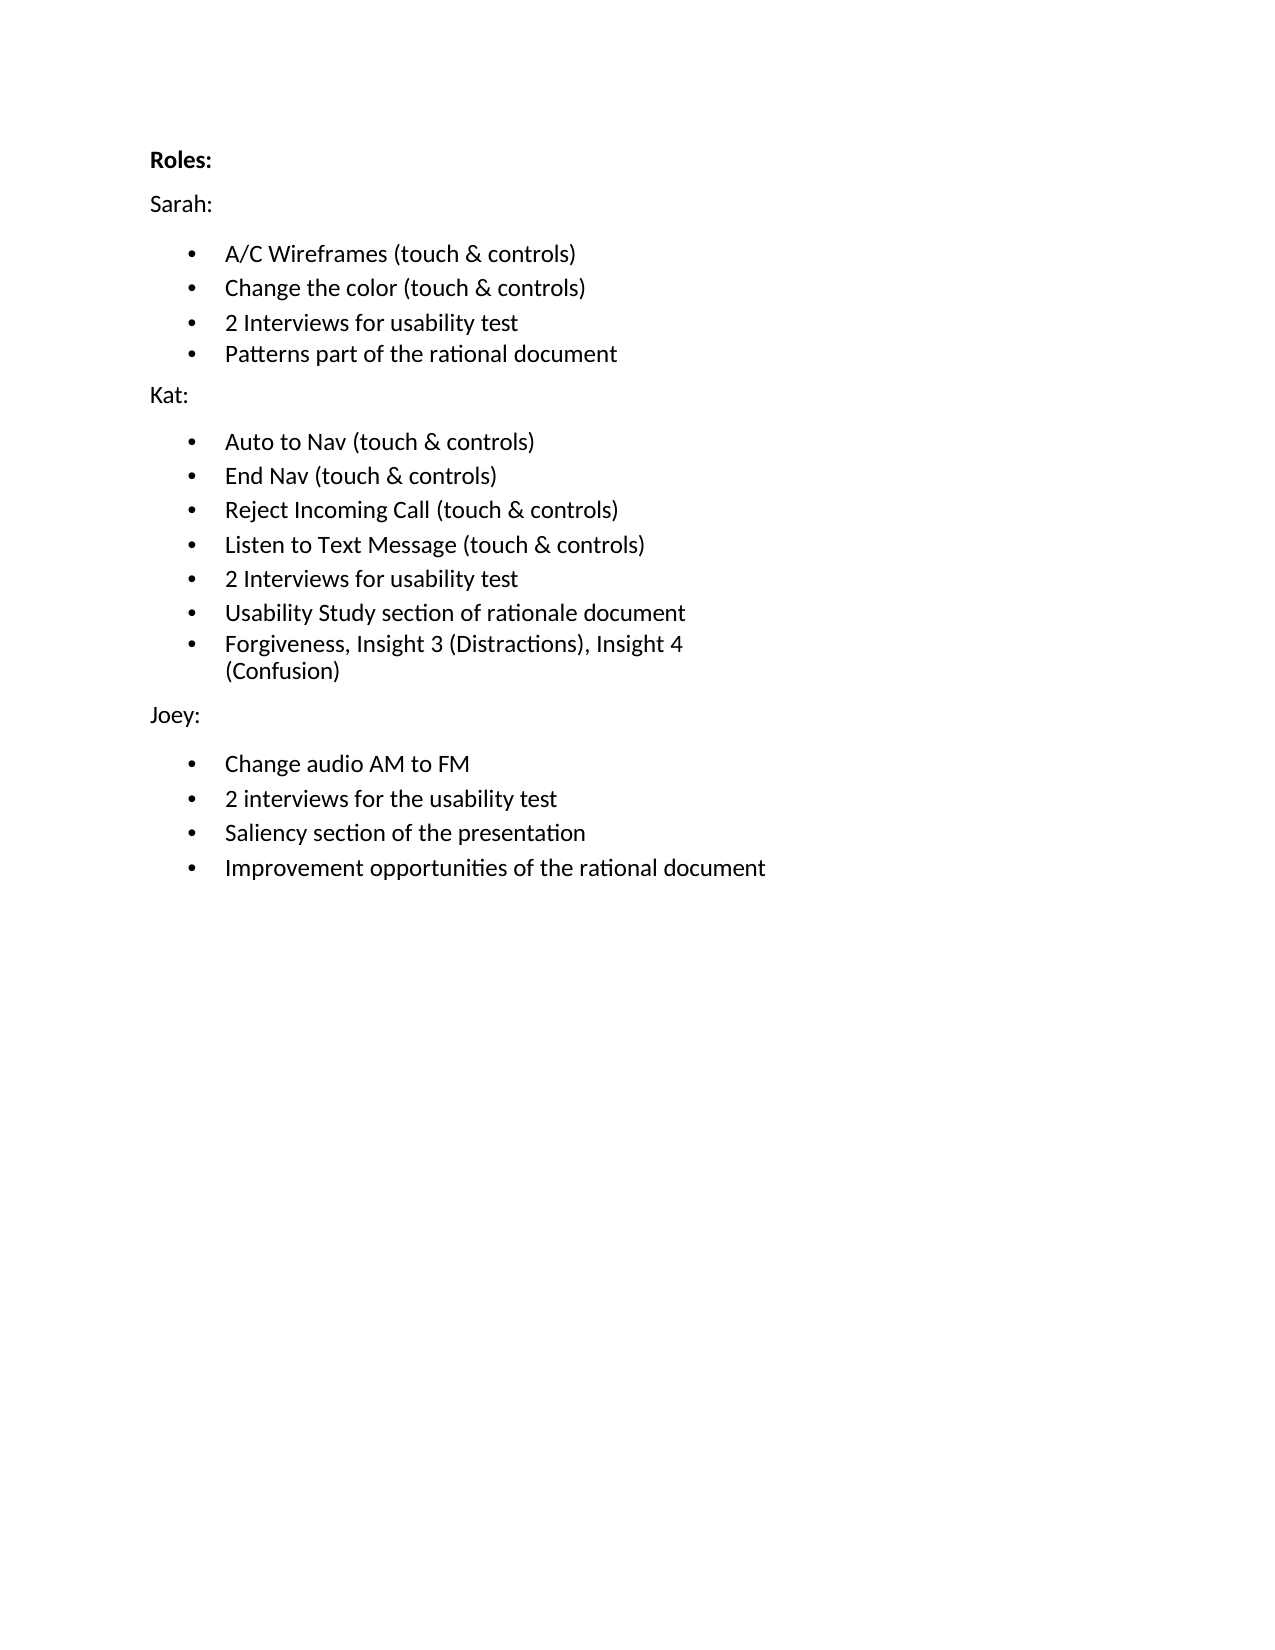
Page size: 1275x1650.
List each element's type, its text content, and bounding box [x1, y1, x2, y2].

list End Nav (touch & controls) [187, 457, 1096, 491]
list Patterns part of the rational document Kat: [150, 338, 619, 410]
list A/C Wireframes (touch & controls) [187, 234, 1096, 269]
list Listen to Text Message (touch & controls) [187, 526, 1096, 560]
list Improvement opportunities of the rational document [187, 848, 1096, 884]
list Saliency section of the presentation [187, 814, 1096, 848]
list Forgiveness, Insight 3 (Distractions), Insight 4 (Confusion) [187, 630, 683, 685]
list 2 interviews for the usability test [187, 780, 1096, 814]
list 2 Interviews for usability test [187, 304, 1096, 338]
list Usability Study section of rationale document [187, 594, 1096, 628]
subtitle Roles: [150, 145, 1096, 175]
list Change the color (touch & controls) [187, 269, 1096, 304]
list 2 Interviews for usability test [187, 560, 1096, 594]
text Joey: [150, 699, 1096, 730]
text Sarah: [150, 189, 1096, 219]
list Auto to Nav (touch & controls) [187, 422, 1096, 457]
list Reject Incoming Call (touch & controls) [187, 491, 1096, 526]
list Change audio AM to FM [187, 745, 1096, 780]
